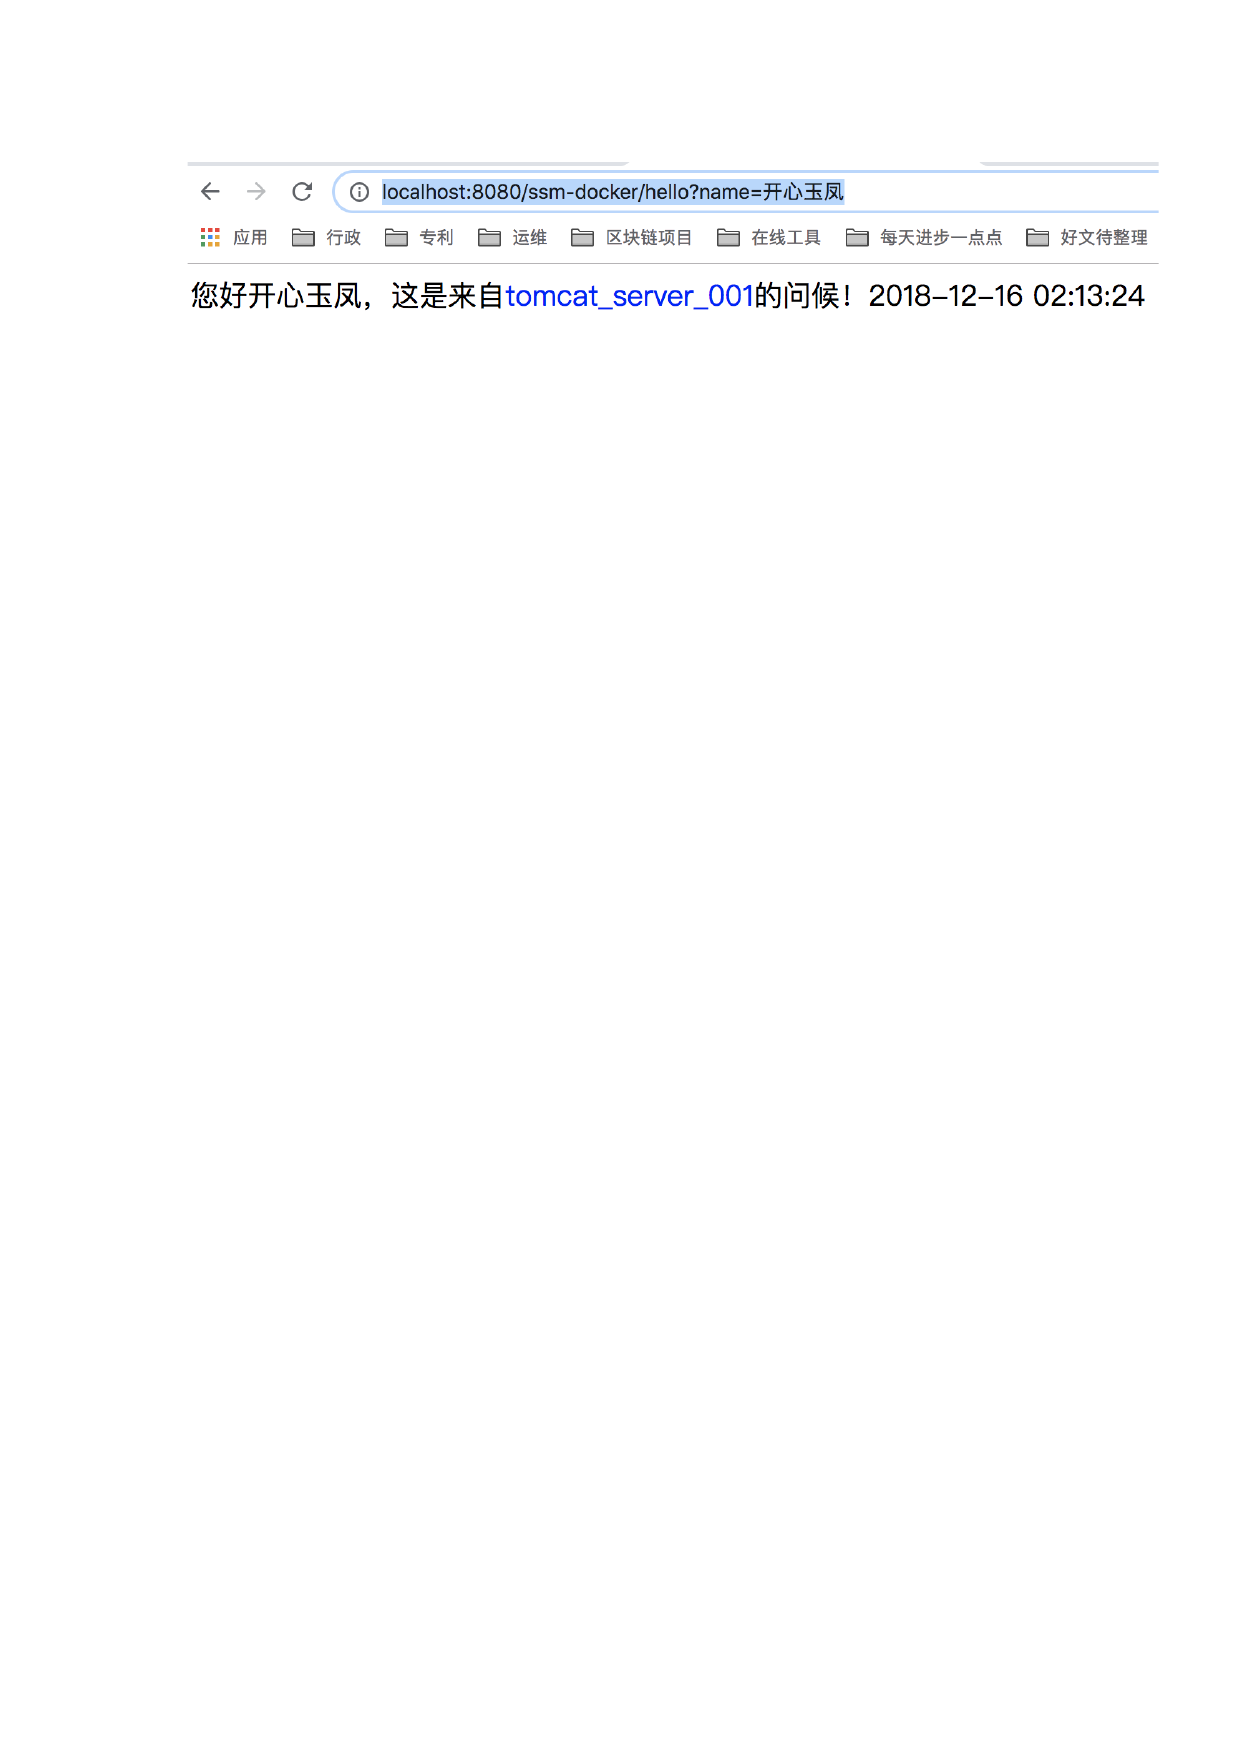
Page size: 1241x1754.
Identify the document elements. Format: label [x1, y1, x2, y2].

picture [187, 162, 1159, 327]
